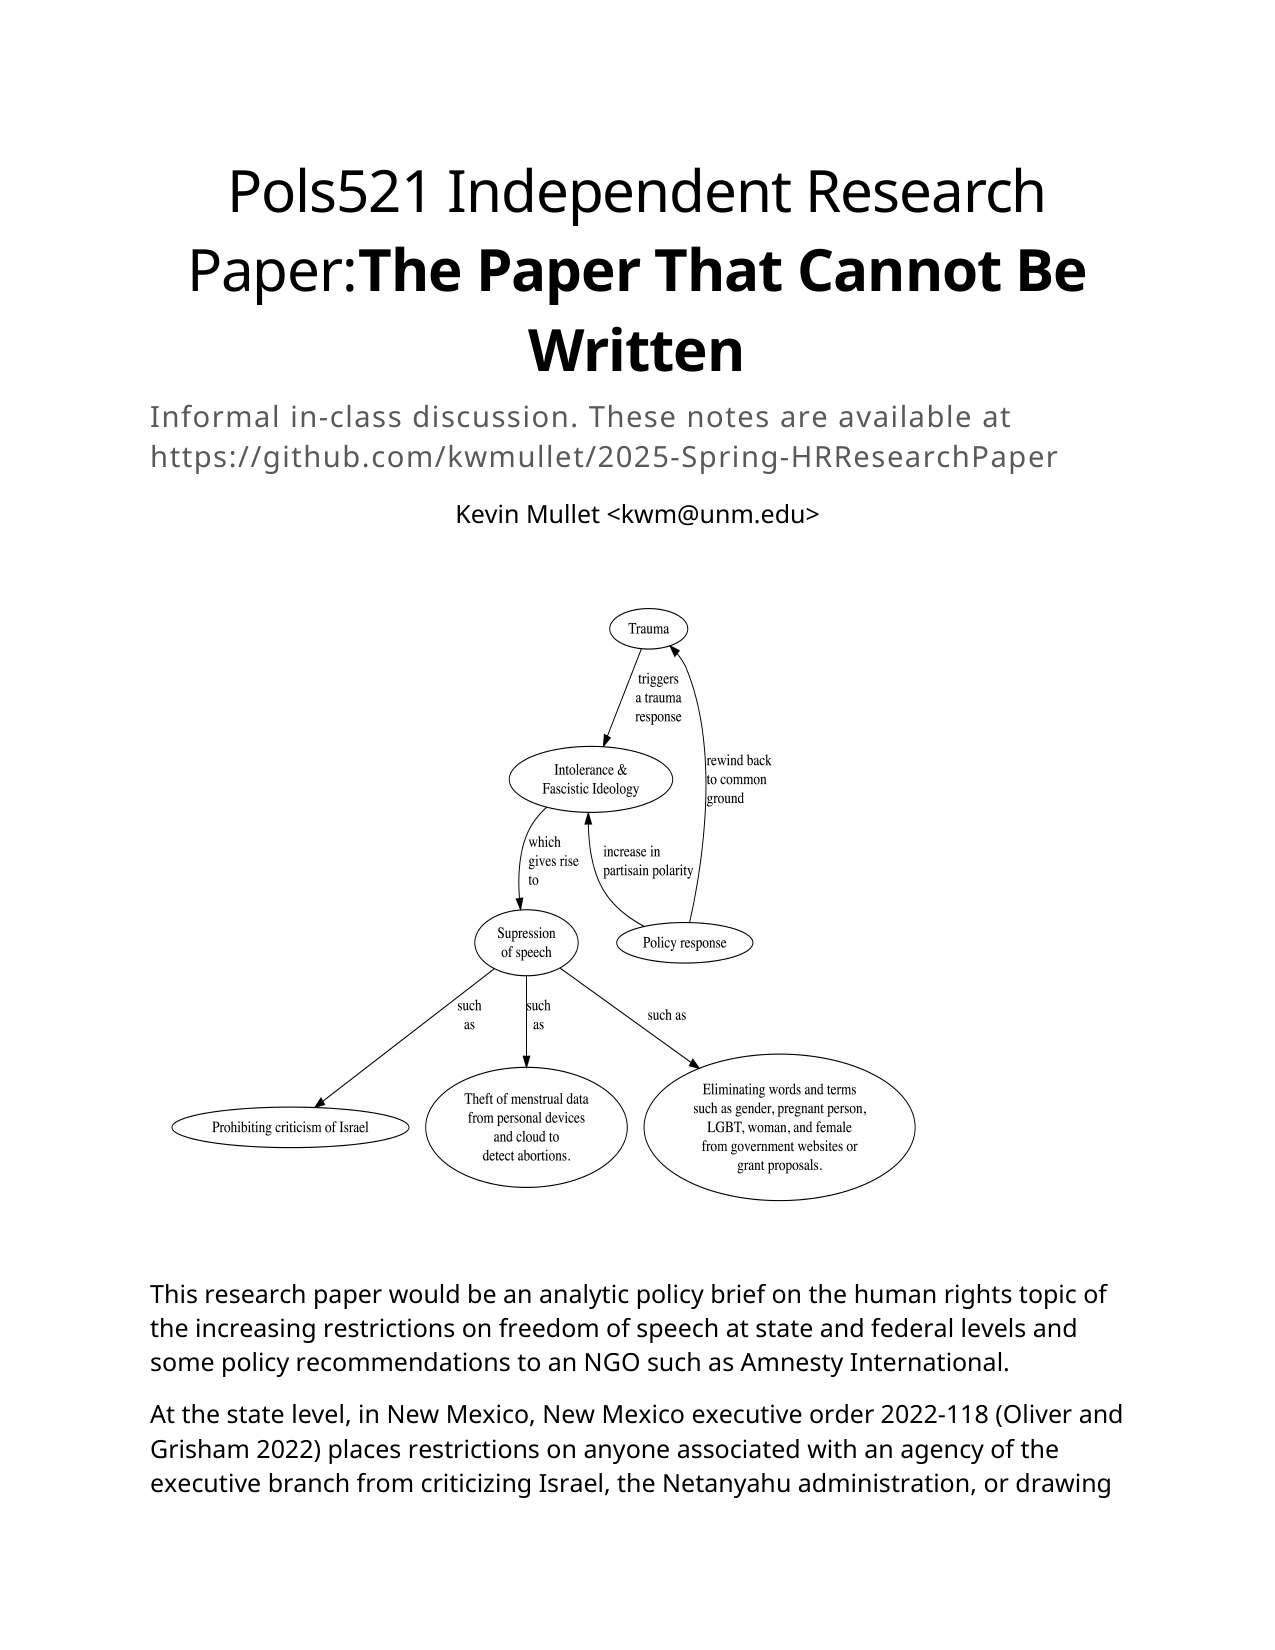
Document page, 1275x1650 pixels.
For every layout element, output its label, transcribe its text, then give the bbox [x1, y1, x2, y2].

title Pols521 Independent Research Paper:The Paper That Cannot Be Written [150, 150, 1125, 388]
text Kevin Mullet <kwm@unm.edu> [150, 497, 1125, 531]
picture [168, 604, 919, 1205]
text This research paper would be an analytic policy brief on the human rights topic of the increasing restrictions on freedom of speech at state and federal levels and some policy recommendations to an NGO such as Amnesty International. [150, 1276, 1125, 1378]
subtitle Informal in-class discussion. These notes are available at https://github.com/kwmullet/2025-Spring-HRResearchPaper [150, 397, 1125, 476]
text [150, 1397, 1125, 1499]
